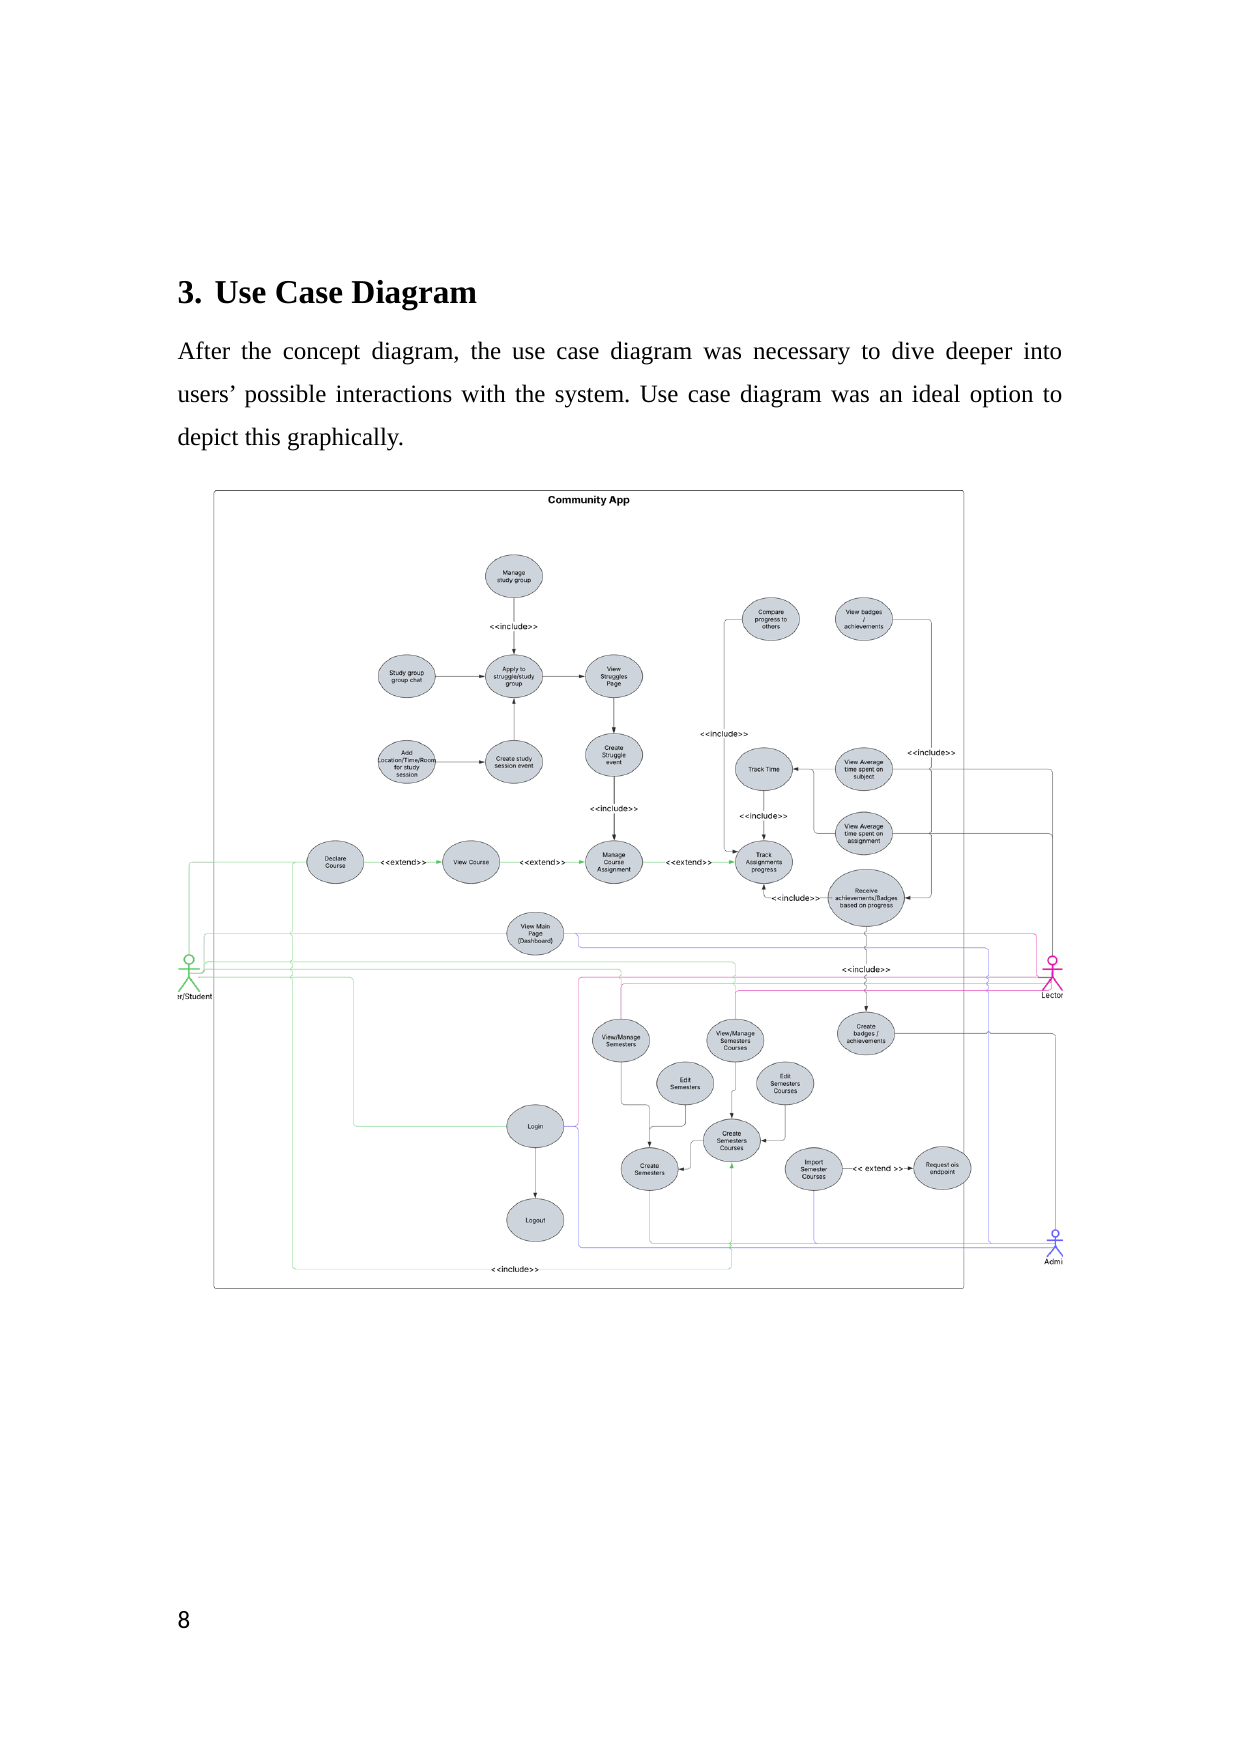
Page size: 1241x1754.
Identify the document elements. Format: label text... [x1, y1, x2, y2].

subtitle Use Case Diagram [177, 273, 1063, 311]
text After the concept diagram, the use case diagram was necessary to dive deeper into users’ possible interactions with the system. Use case diagram was an ideal option to depict this graphically. [177, 336, 1063, 451]
picture [177, 490, 1063, 1289]
